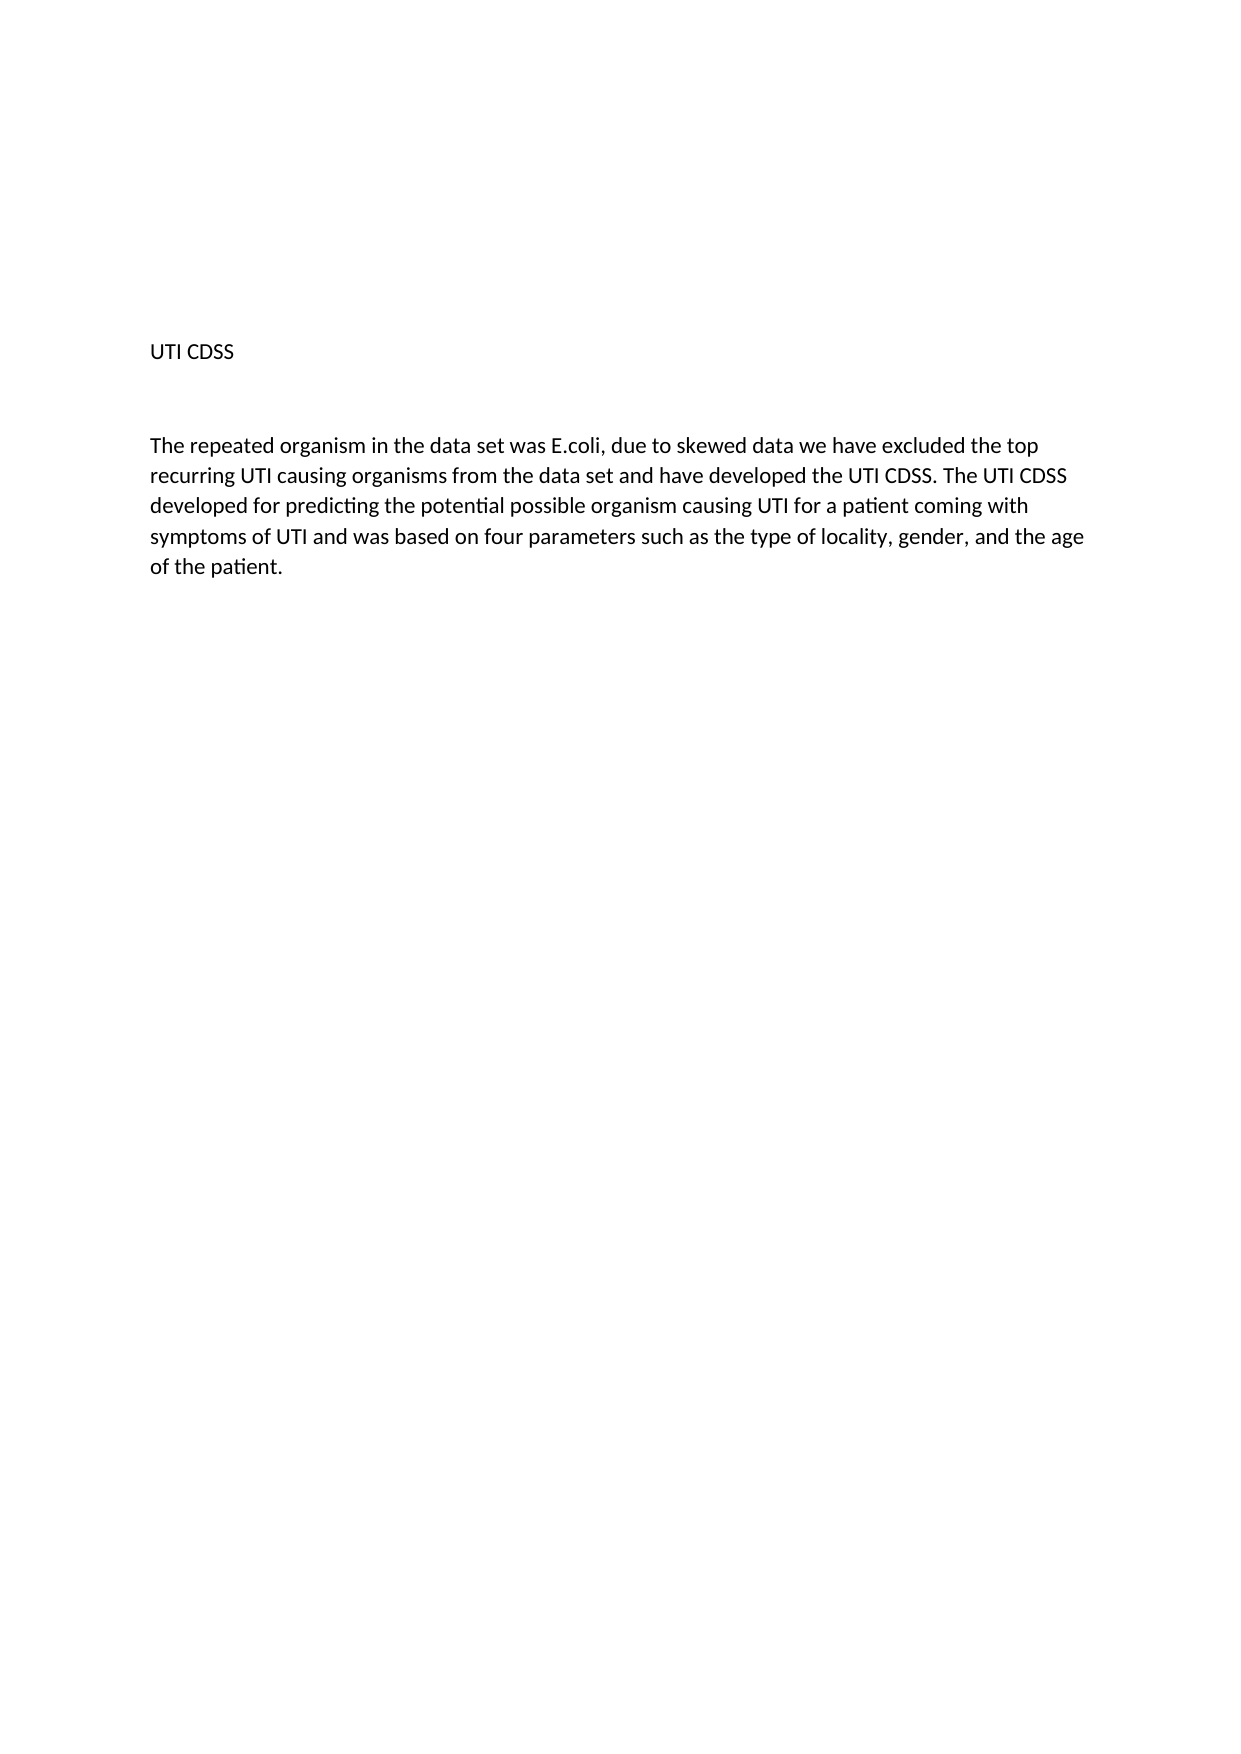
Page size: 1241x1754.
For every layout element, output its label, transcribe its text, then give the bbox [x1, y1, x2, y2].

text UTI CDSS [150, 337, 1090, 366]
text The repeated organism in the data set was E.coli, due to skewed data we have excluded the top recurring UTI causing organisms from the data set and have developed the UTI CDSS. The UTI CDSS developed for predicting the potential possible organism causing UTI for a patient coming with symptoms of UTI and was based on four parameters such as the type of locality, gender, and the age of the patient. [150, 431, 1090, 580]
